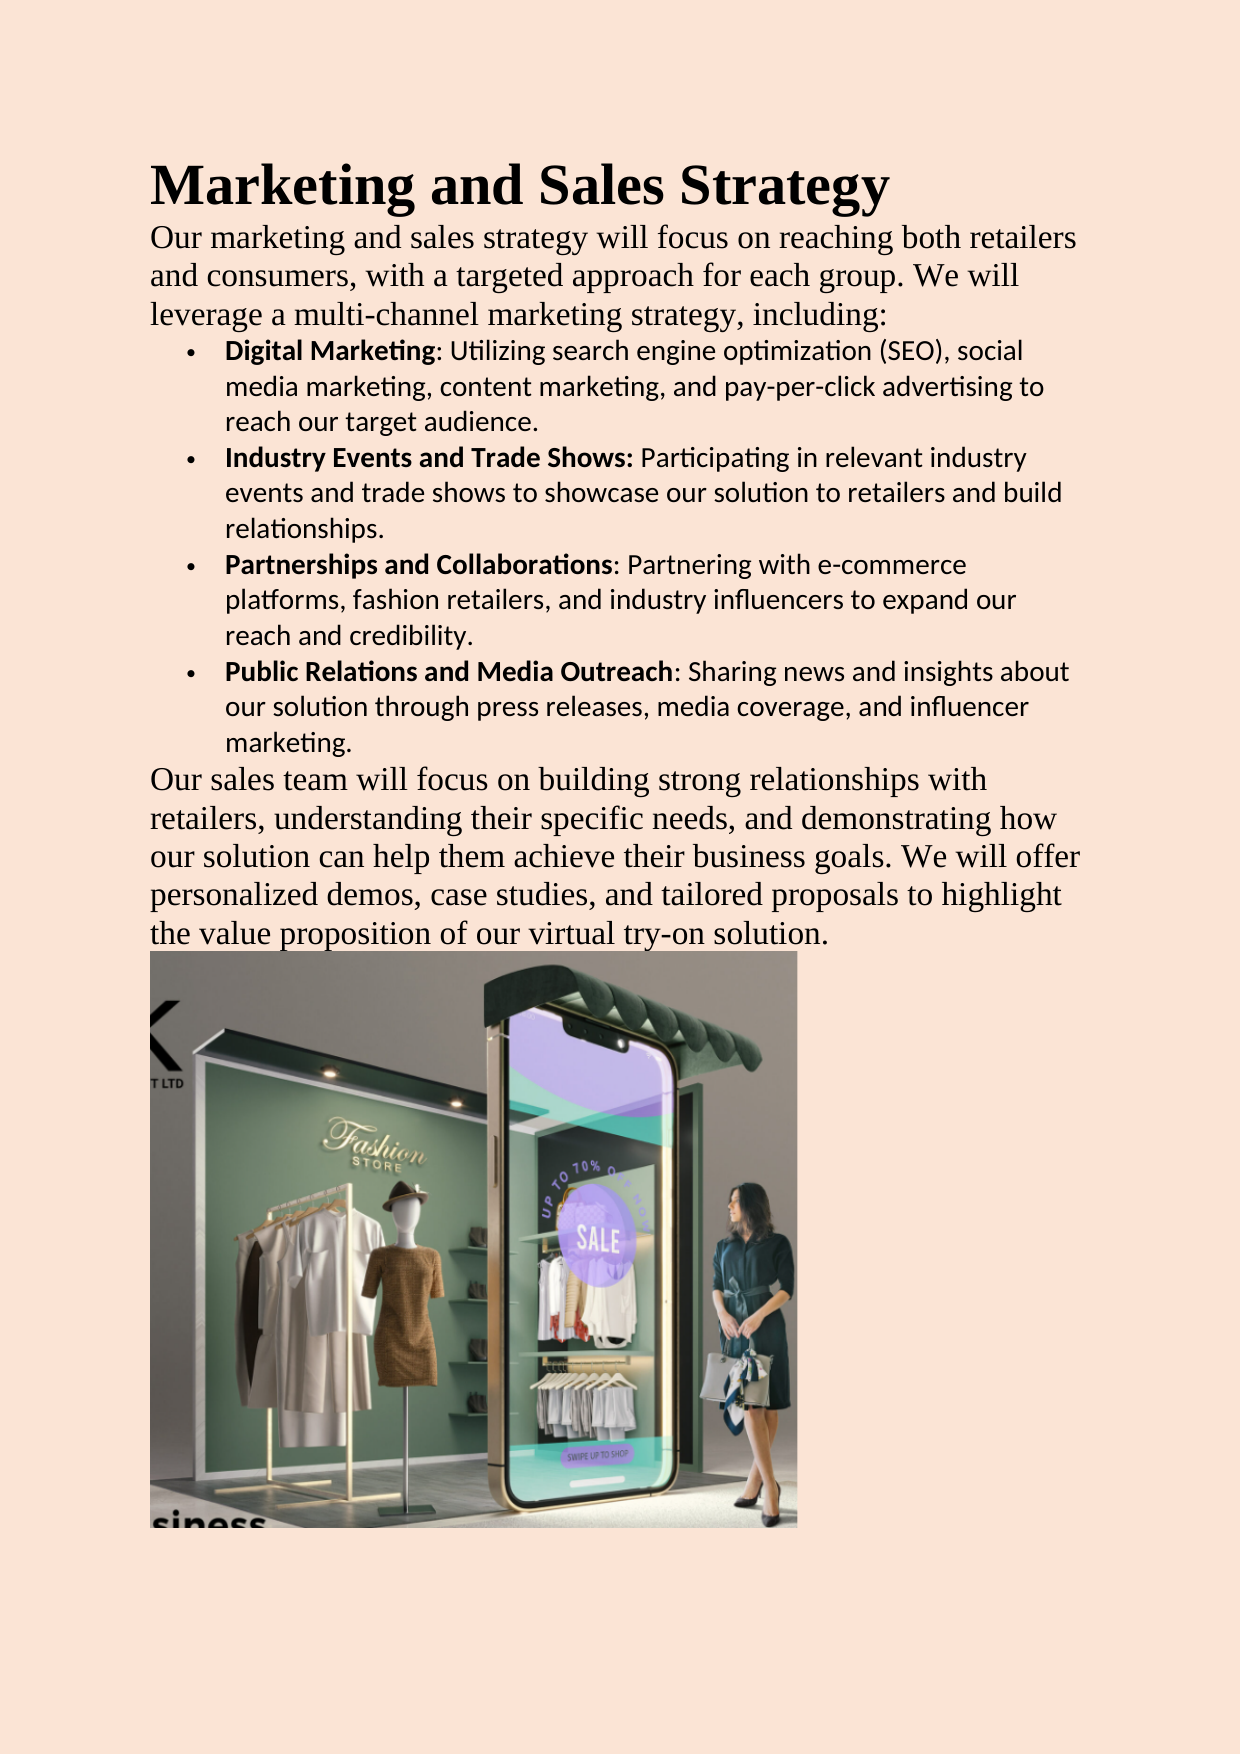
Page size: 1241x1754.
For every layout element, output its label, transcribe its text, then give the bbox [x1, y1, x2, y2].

list Partnerships and Collaborations: Partnering with e-commerce platforms, fashion retailers, and industry influencers to expand our reach and credibility. [187, 546, 1090, 653]
list Digital Marketing: Utilizing search engine optimization (SEO), social media marketing, content marketing, and pay-per-click advertising to reach our target audience. [187, 332, 1090, 439]
subtitle Marketing and Sales Strategy [150, 150, 1090, 217]
picture [150, 951, 798, 1528]
text Our sales team will focus on building strong relationships with retailers, understanding their specific needs, and demonstrating how our solution can help them achieve their business goals. We will offer personalized demos, case studies, and tailored proposals to highlight the value proposition of our virtual try-on solution. [150, 759, 1090, 951]
text Our marketing and sales strategy will focus on reaching both retailers and consumers, with a targeted approach for each group. We will leverage a multi-channel marketing strategy, including: [150, 217, 1090, 332]
list Industry Events and Trade Shows: Participating in relevant industry events and trade shows to showcase our solution to retailers and build relationships. [187, 439, 1090, 546]
list Public Relations and Media Outreach: Sharing news and insights about our solution through press releases, media coverage, and influencer marketing. [187, 653, 1090, 759]
